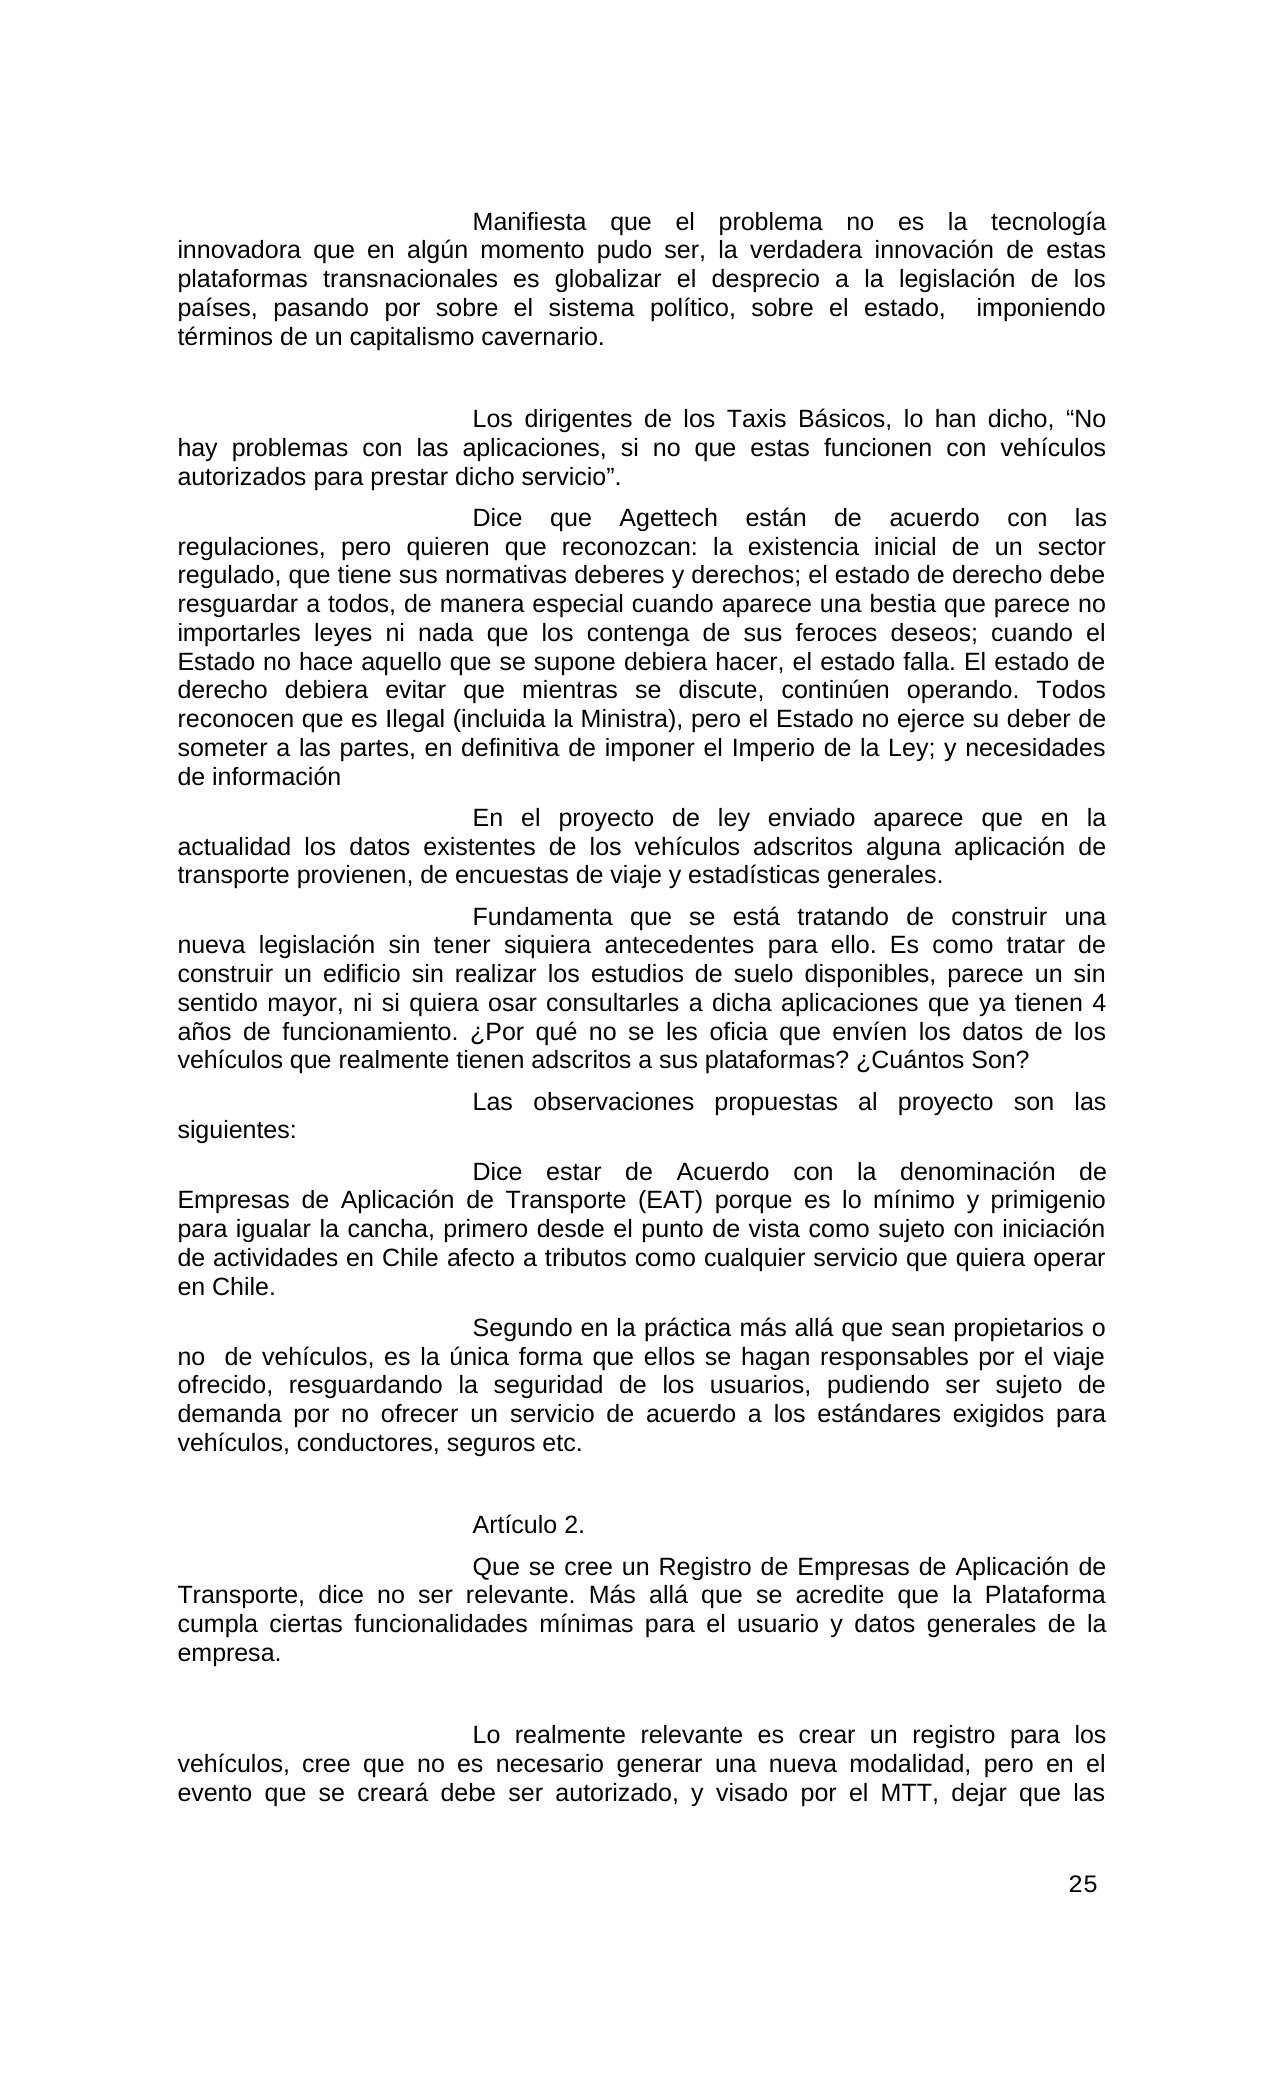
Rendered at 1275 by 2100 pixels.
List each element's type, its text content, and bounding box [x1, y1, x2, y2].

text Artículo 2. [177, 1511, 1107, 1539]
text Dice que Agettech están de acuerdo con las regulaciones, pero quieren que reconozcan: la existencia inicial de un sector regulado, que tiene sus normativas deberes y derechos; el estado de derecho debe resguardar a todos, de manera especial cuando aparece una bestia que parece no importarles leyes ni nada que los contenga de sus feroces deseos; cuando el Estado no hace aquello que se supone debiera hacer, el estado falla. El estado de derecho debiera evitar que mientras se discute, continúen operando. Todos reconocen que es Ilegal (incluida la Ministra), pero el Estado no ejerce su deber de someter a las partes, en definitiva de imponer el Imperio de la Ley; y necesidades de información [177, 503, 1107, 791]
text Fundamenta que se está tratando de construir una nueva legislación sin tener siquiera antecedentes para ello. Es como tratar de construir un edificio sin realizar los estudios de suelo disponibles, parece un sin sentido mayor, ni si quiera osar consultarles a dicha aplicaciones que ya tienen 4 años de funcionamiento. ¿Por qué no se les oficia que envíen los datos de los vehículos que realmente tienen adscritos a sus plataformas? ¿Cuántos Son? [177, 902, 1107, 1074]
text Segundo en la práctica más allá que sean propietarios o no de vehículos, es la única forma que ellos se hagan responsables por el viaje ofrecido, resguardando la seguridad de los usuarios, pudiendo ser sujeto de demanda por no ofrecer un servicio de acuerdo a los estándares exigidos para vehículos, conductores, seguros etc. [177, 1313, 1107, 1457]
text Que se cree un Registro de Empresas de Aplicación de Transporte, dice no ser relevante. Más allá que se acredite que la Plataforma cumpla ciertas funcionalidades mínimas para el usuario y datos generales de la empresa. [177, 1552, 1107, 1667]
text En el proyecto de ley enviado aparece que en la actualidad los datos existentes de los vehículos adscritos alguna aplicación de transporte provienen, de encuestas de viaje y estadísticas generales. [177, 803, 1107, 889]
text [177, 1721, 1107, 1807]
text Dice estar de Acuerdo con la denominación de Empresas de Aplicación de Transporte (EAT) porque es lo mínimo y primigenio para igualar la cancha, primero desde el punto de vista como sujeto con iniciación de actividades en Chile afecto a tributos como cualquier servicio que quiera operar en Chile. [177, 1157, 1107, 1301]
text Manifiesta que el problema no es la tecnología innovadora que en algún momento pudo ser, la verdadera innovación de estas plataformas transnacionales es globalizar el desprecio a la legislación de los países, pasando por sobre el sistema político, sobre el estado, imponiendo términos de un capitalismo cavernario. [177, 207, 1107, 351]
text Las observaciones propuestas al proyecto son las siguientes: [177, 1087, 1107, 1144]
text Los dirigentes de los Taxis Básicos, lo han dicho, “No hay problemas con las aplicaciones, si no que estas funcionen con vehículos autorizados para prestar dicho servicio”. [177, 404, 1107, 491]
